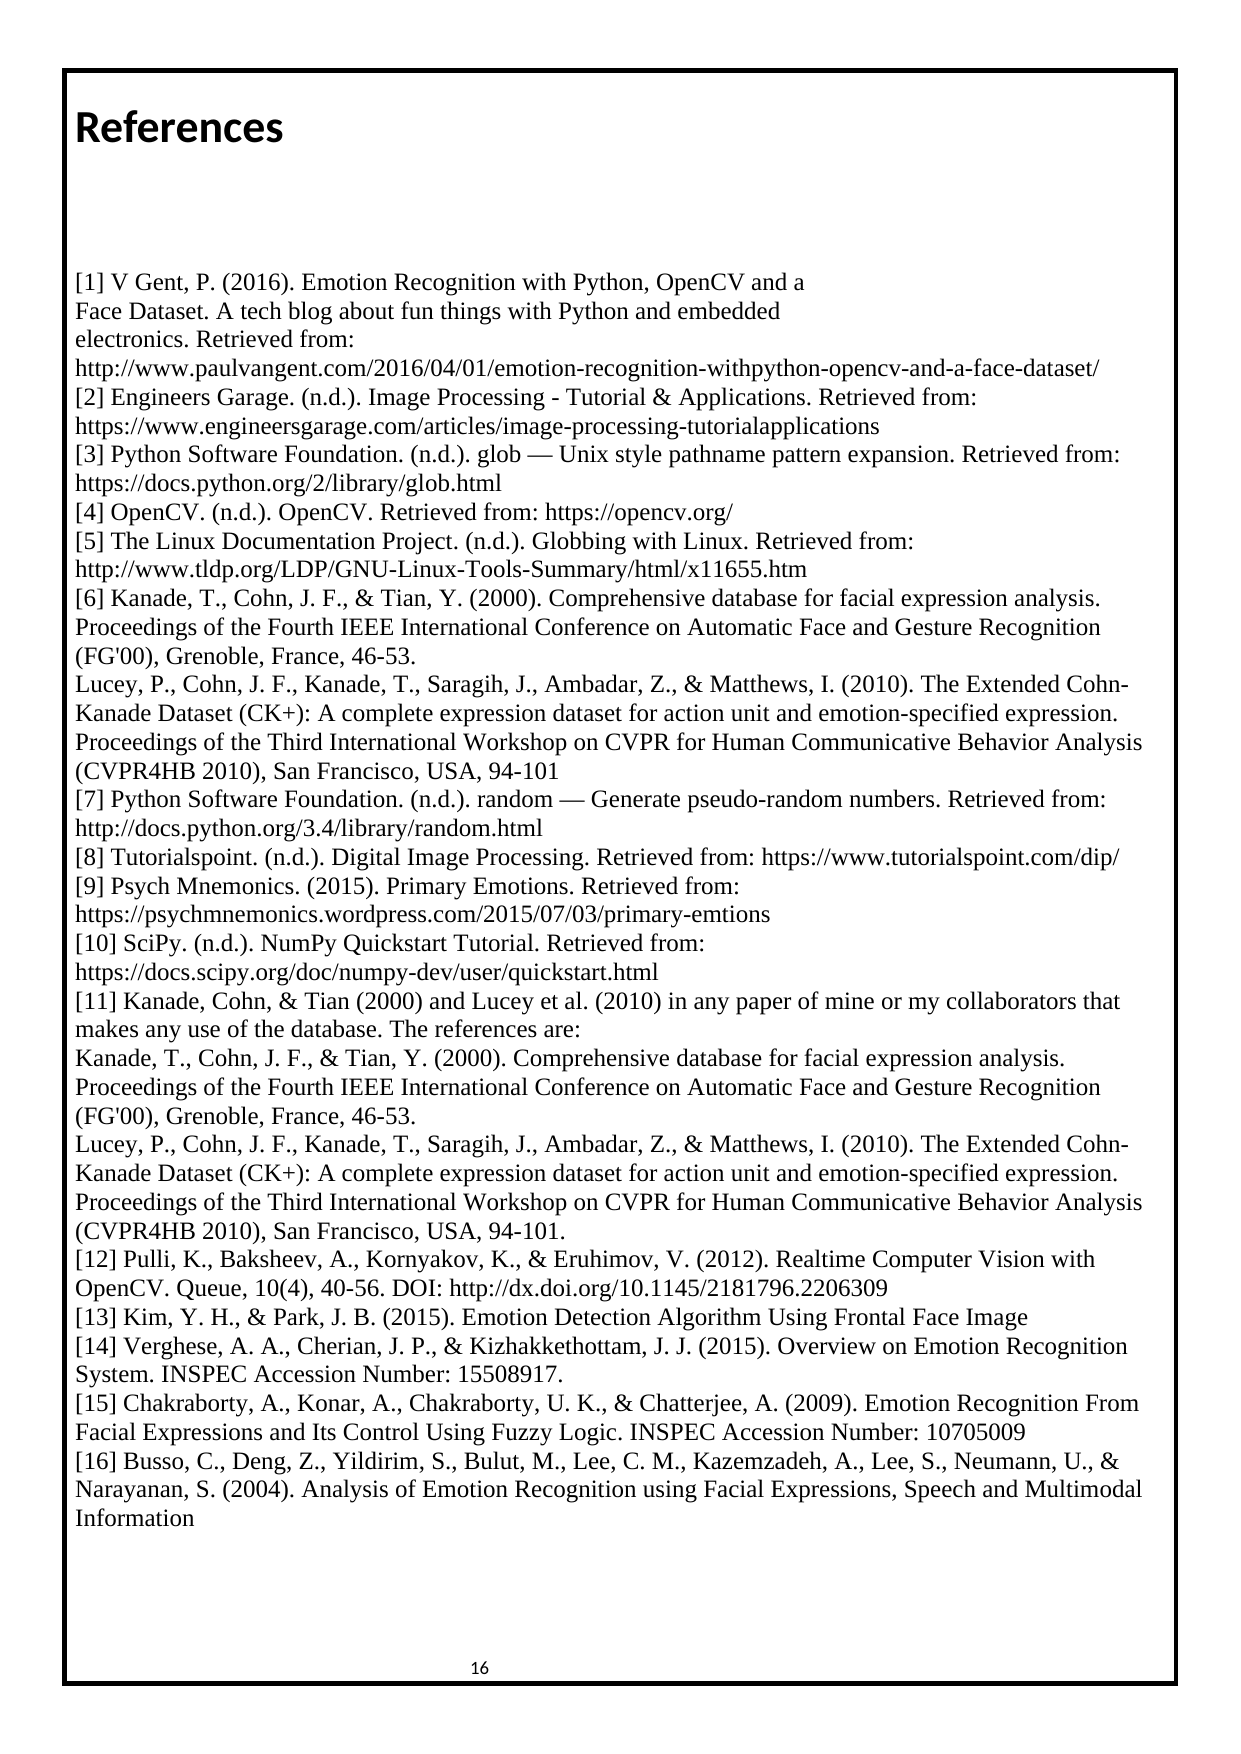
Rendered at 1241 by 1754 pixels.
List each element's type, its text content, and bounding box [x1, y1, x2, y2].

text [16] Busso, C., Deng, Z., Yildirim, S., Bulut, M., Lee, C. M., Kazemzadeh, A., Lee, S., Neumann, U., & Narayanan, S. (2004). Analysis of Emotion Recognition using Facial Expressions, Speech and Multimodal Information [75, 1446, 1165, 1532]
text [15] Chakraborty, A., Konar, A., Chakraborty, U. K., & Chatterjee, A. (2009). Emotion Recognition From Facial Expressions and Its Control Using Fuzzy Logic. INSPEC Accession Number: 10705009 [75, 1388, 1165, 1446]
text [1] V Gent, P. (2016). Emotion Recognition with Python, OpenCV and a [75, 267, 1165, 296]
text [11] Kanade, Cohn, & Tian (2000) and Lucey et al. (2010) in any paper of mine or my collaborators that makes any use of the database. The references are: [75, 986, 1165, 1043]
text electronics. Retrieved from: [75, 324, 1165, 353]
text Lucey, P., Cohn, J. F., Kanade, T., Saragih, J., Ambadar, Z., & Matthews, I. (2010). The Extended Cohn-Kanade Dataset (CK+): A complete expression dataset for action unit and emotion-specified expression. Proceedings of the Third International Workshop on CVPR for Human Communicative Behavior Analysis (CVPR4HB 2010), San Francisco, USA, 94-101. [75, 1129, 1165, 1244]
text [6] Kanade, T., Cohn, J. F., & Tian, Y. (2000). Comprehensive database for facial expression analysis. Proceedings of the Fourth IEEE International Conference on Automatic Face and Gesture Recognition (FG'00), Grenoble, France, 46-53. [75, 583, 1165, 669]
text [3] Python Software Foundation. (n.d.). glob — Unix style pathname pattern expansion. Retrieved from: https://docs.python.org/2/library/glob.html [75, 439, 1165, 497]
text Face Dataset. A tech blog about fun things with Python and embedded [75, 296, 1165, 324]
text [2] Engineers Garage. (n.d.). Image Processing - Tutorial & Applications. Retrieved from: https://www.engineersgarage.com/articles/image-processing-tutorialapplications [75, 382, 1165, 439]
text [8] Tutorialspoint. (n.d.). Digital Image Processing. Retrieved from: https://www.tutorialspoint.com/dip/ [75, 842, 1165, 871]
text [12] Pulli, K., Baksheev, A., Kornyakov, K., & Eruhimov, V. (2012). Realtime Computer Vision with OpenCV. Queue, 10(4), 40-56. DOI: http://dx.doi.org/10.1145/2181796.2206309 [75, 1244, 1165, 1302]
text [4] OpenCV. (n.d.). OpenCV. Retrieved from: https://opencv.org/ [75, 497, 1165, 526]
text [5] The Linux Documentation Project. (n.d.). Globbing with Linux. Retrieved from: http://www.tldp.org/LDP/GNU-Linux-Tools-Summary/html/x11655.htm [75, 526, 1165, 583]
text [9] Psych Mnemonics. (2015). Primary Emotions. Retrieved from: https://psychmnemonics.wordpress.com/2015/07/03/primary-emtions [75, 871, 1165, 928]
text [10] SciPy. (n.d.). NumPy Quickstart Tutorial. Retrieved from: https://docs.scipy.org/doc/numpy-dev/user/quickstart.html [75, 928, 1165, 986]
text Lucey, P., Cohn, J. F., Kanade, T., Saragih, J., Ambadar, Z., & Matthews, I. (2010). The Extended Cohn-Kanade Dataset (CK+): A complete expression dataset for action unit and emotion-specified expression. Proceedings of the Third International Workshop on CVPR for Human Communicative Behavior Analysis (CVPR4HB 2010), San Francisco, USA, 94-101 [75, 669, 1165, 784]
text http://www.paulvangent.com/2016/04/01/emotion-recognition-withpython-opencv-and-a-face-dataset/ [75, 353, 1165, 382]
text [7] Python Software Foundation. (n.d.). random — Generate pseudo-random numbers. Retrieved from: http://docs.python.org/3.4/library/random.html [75, 784, 1165, 842]
text Kanade, T., Cohn, J. F., & Tian, Y. (2000). Comprehensive database for facial expression analysis. Proceedings of the Fourth IEEE International Conference on Automatic Face and Gesture Recognition (FG'00), Grenoble, France, 46-53. [75, 1043, 1165, 1129]
text [14] Verghese, A. A., Cherian, J. P., & Kizhakkethottam, J. J. (2015). Overview on Emotion Recognition System. INSPEC Accession Number: 15508917. [75, 1331, 1165, 1388]
text [13] Kim, Y. H., & Park, J. B. (2015). Emotion Detection Algorithm Using Frontal Face Image [75, 1302, 1165, 1331]
subtitle References [75, 98, 1165, 154]
